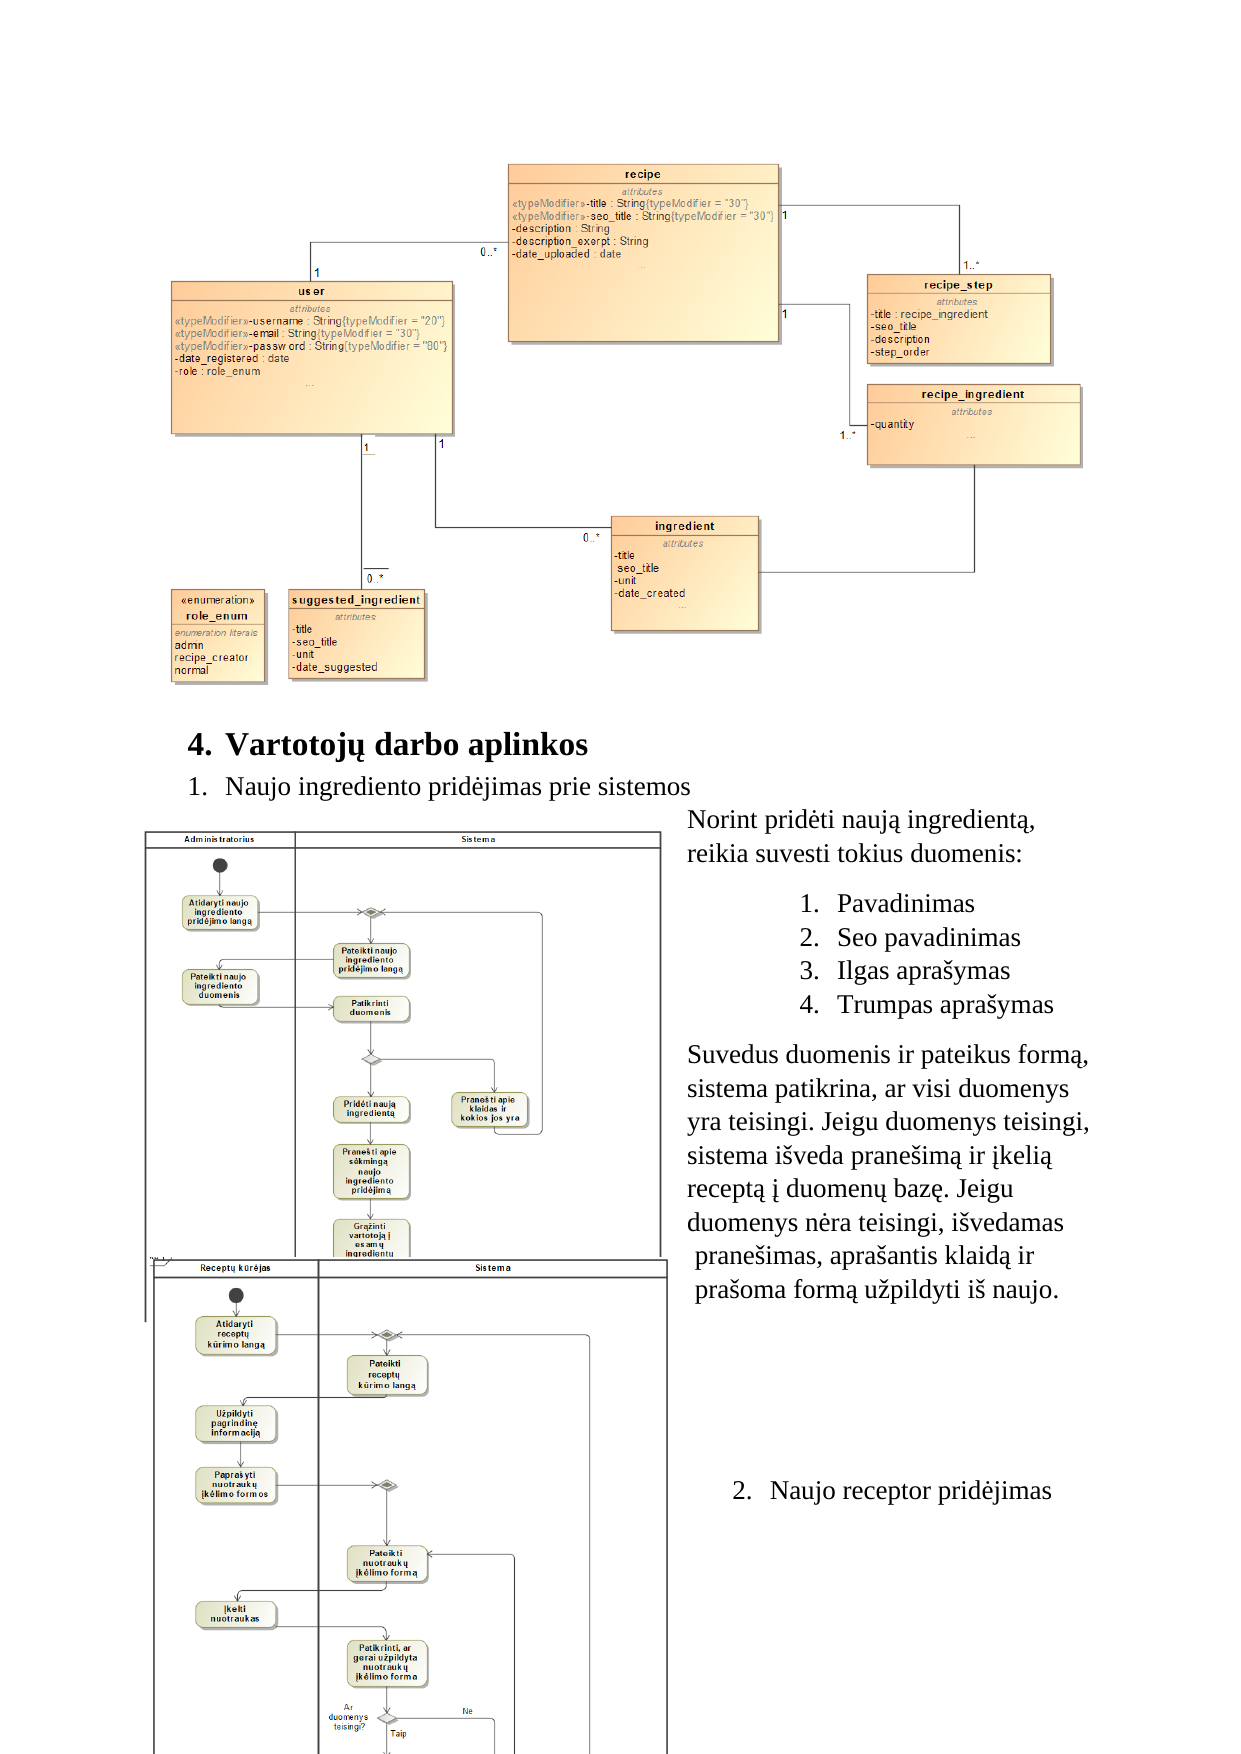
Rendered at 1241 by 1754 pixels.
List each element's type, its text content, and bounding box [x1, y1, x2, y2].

text Suvedus duomenis ir pateikus formą, sistema patikrina, ar visi duomenys yra teisingi. Jeigu duomenys teisingi, sistema išveda pranešimą ir įkelią receptą į duomenų bazę. Jeigu duomenys nėra teisingi, išvedamas pranešimas, aprašantis klaidą ir prašoma formą užpildyti iš naujo. [669, 1038, 1090, 1304]
text Norint pridėti naują ingredientą, reikia suvesti tokius duomenis: [150, 803, 1090, 868]
subtitle Naujo receptor pridėjimas [676, 1474, 1090, 1505]
list Ilgas aprašymas [669, 954, 1090, 986]
picture [140, 827, 676, 1754]
subtitle Vartotojų darbo aplinkos [187, 724, 1090, 763]
subtitle Naujo ingrediento pridėjimas prie sistemos [187, 770, 1090, 801]
list Trumpas aprašymas [669, 988, 1090, 1019]
list Seo pavadinimas [669, 921, 1090, 952]
picture [150, 150, 1091, 697]
list Pavadinimas [669, 887, 1090, 918]
